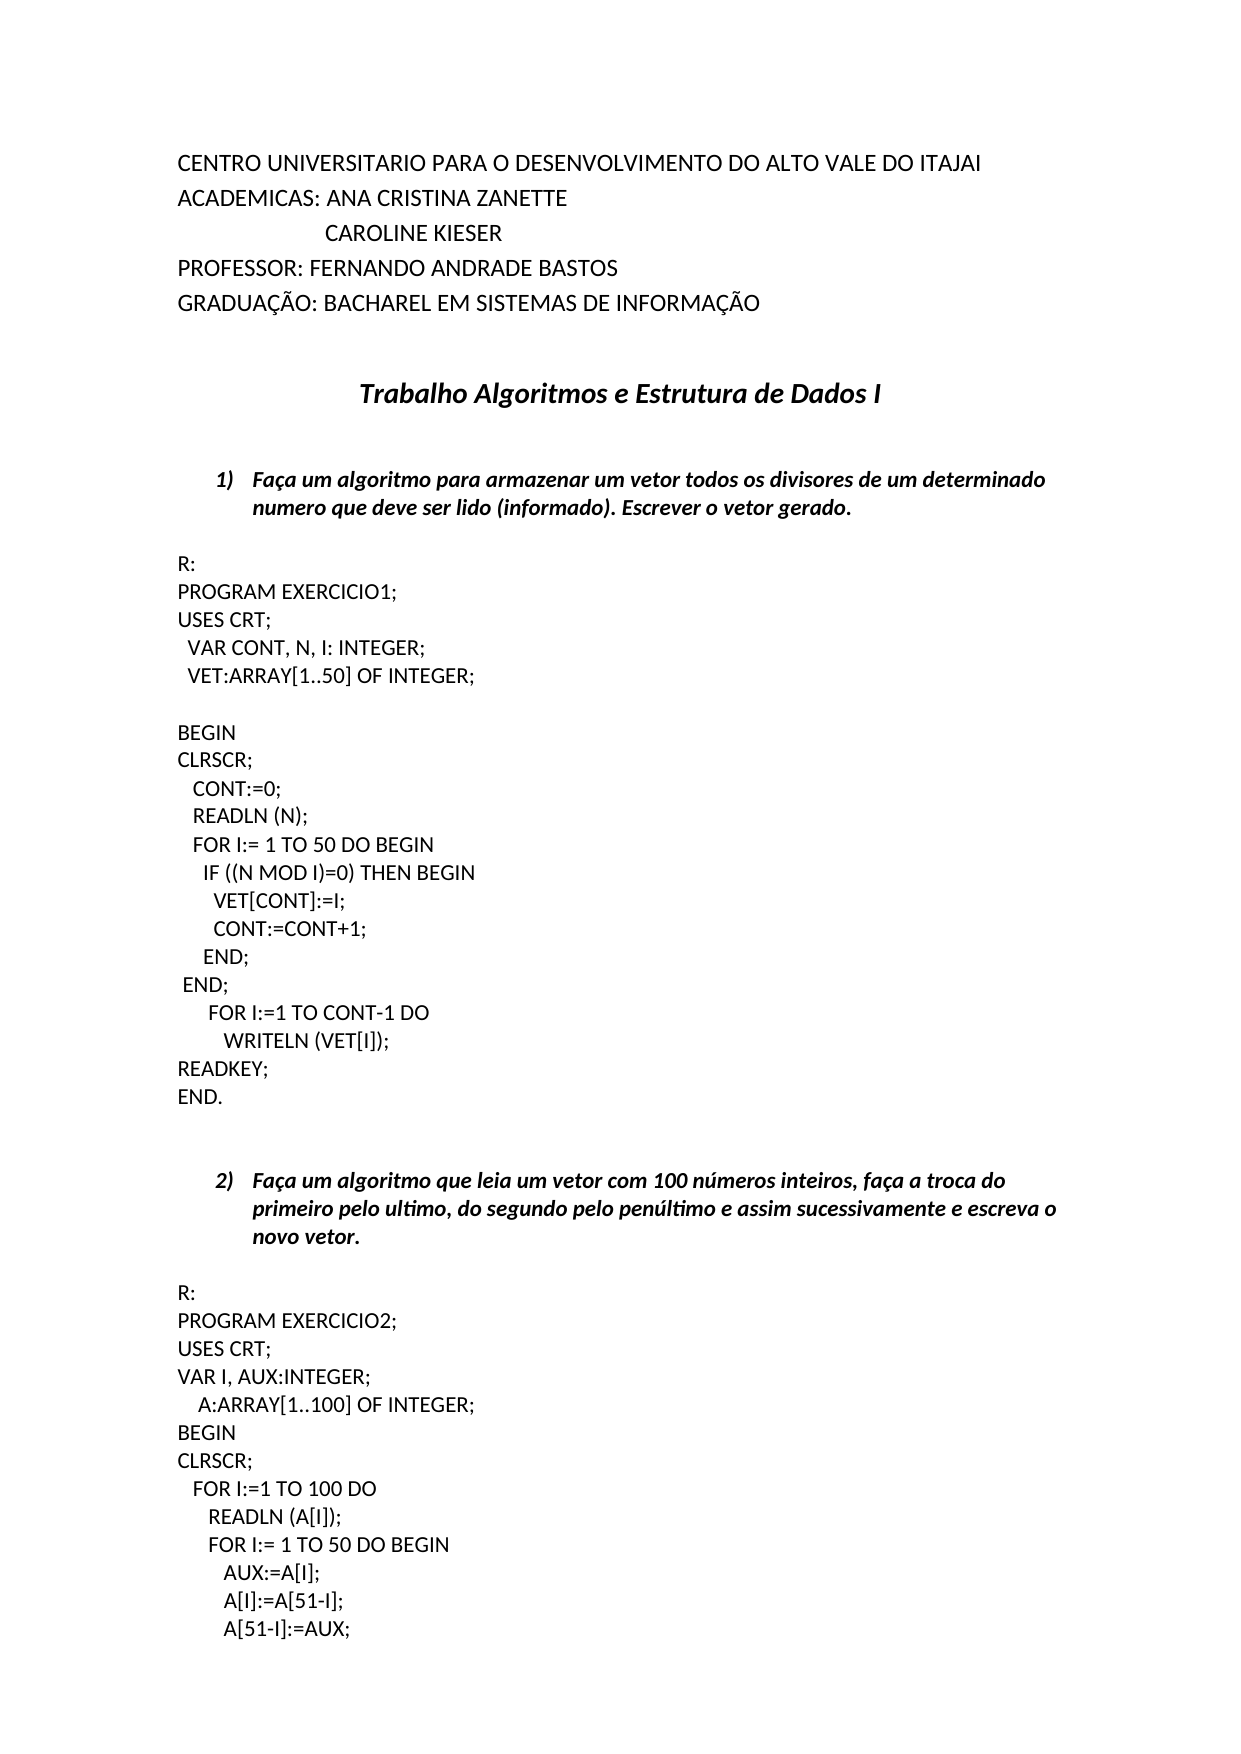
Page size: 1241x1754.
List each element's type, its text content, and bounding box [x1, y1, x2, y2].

list Faça um algoritmo que leia um vetor com 100 números inteiros, faça a troca do primeiro pelo ultimo, do segundo pelo penúltimo e assim sucessivamente e escreva o novo vetor. [215, 1166, 1063, 1250]
text USES CRT; [177, 606, 1063, 633]
text PROFESSOR: FERNANDO ANDRADE BASTOS [177, 253, 1063, 283]
text CLRSCR; [177, 1446, 1063, 1474]
list Faça um algoritmo para armazenar um vetor todos os divisores de um determinado numero que deve ser lido (informado). Escrever o vetor gerado. [215, 465, 1063, 521]
text WRITELN (VET[I]); [177, 1026, 1063, 1054]
text A[I]:=A[51-I]; [177, 1586, 1063, 1614]
text IF ((N MOD I)=0) THEN BEGIN [177, 858, 1063, 886]
text BEGIN [177, 1418, 1063, 1446]
text R: [177, 549, 1063, 577]
text FOR I:=1 TO CONT-1 DO [177, 998, 1063, 1026]
text VAR I, AUX:INTEGER; [177, 1362, 1063, 1390]
text CONT:=0; [177, 774, 1063, 802]
text CONT:=CONT+1; [177, 914, 1063, 942]
text A[51-I]:=AUX; [177, 1614, 1063, 1642]
text ACADEMICAS: ANA CRISTINA ZANETTE [177, 183, 1063, 213]
text END; [177, 942, 1063, 970]
text END; [177, 970, 1063, 998]
text READKEY; [177, 1054, 1063, 1082]
text USES CRT; [177, 1334, 1063, 1362]
text FOR I:= 1 TO 50 DO BEGIN [177, 1530, 1063, 1558]
text CAROLINE KIESER [177, 218, 1063, 248]
text CENTRO UNIVERSITARIO PARA O DESENVOLVIMENTO DO ALTO VALE DO ITAJAI [177, 148, 1063, 178]
text END. [177, 1082, 1063, 1110]
text PROGRAM EXERCICIO2; [177, 1306, 1063, 1334]
text Trabalho Algoritmos e Estrutura de Dados I [177, 376, 1063, 411]
text READLN (A[I]); [177, 1502, 1063, 1530]
text BEGIN [177, 718, 1063, 746]
text VAR CONT, N, I: INTEGER; [177, 633, 1063, 662]
text FOR I:=1 TO 100 DO [177, 1474, 1063, 1502]
text GRADUAÇÃO: BACHAREL EM SISTEMAS DE INFORMAÇÃO [177, 288, 1063, 318]
text READLN (N); [177, 802, 1063, 830]
text AUX:=A[I]; [177, 1558, 1063, 1586]
text PROGRAM EXERCICIO1; [177, 577, 1063, 606]
text CLRSCR; [177, 746, 1063, 774]
text VET:ARRAY[1..50] OF INTEGER; [177, 662, 1063, 689]
text FOR I:= 1 TO 50 DO BEGIN [177, 830, 1063, 858]
text R: [177, 1278, 1063, 1306]
text A:ARRAY[1..100] OF INTEGER; [177, 1390, 1063, 1418]
text VET[CONT]:=I; [177, 886, 1063, 914]
